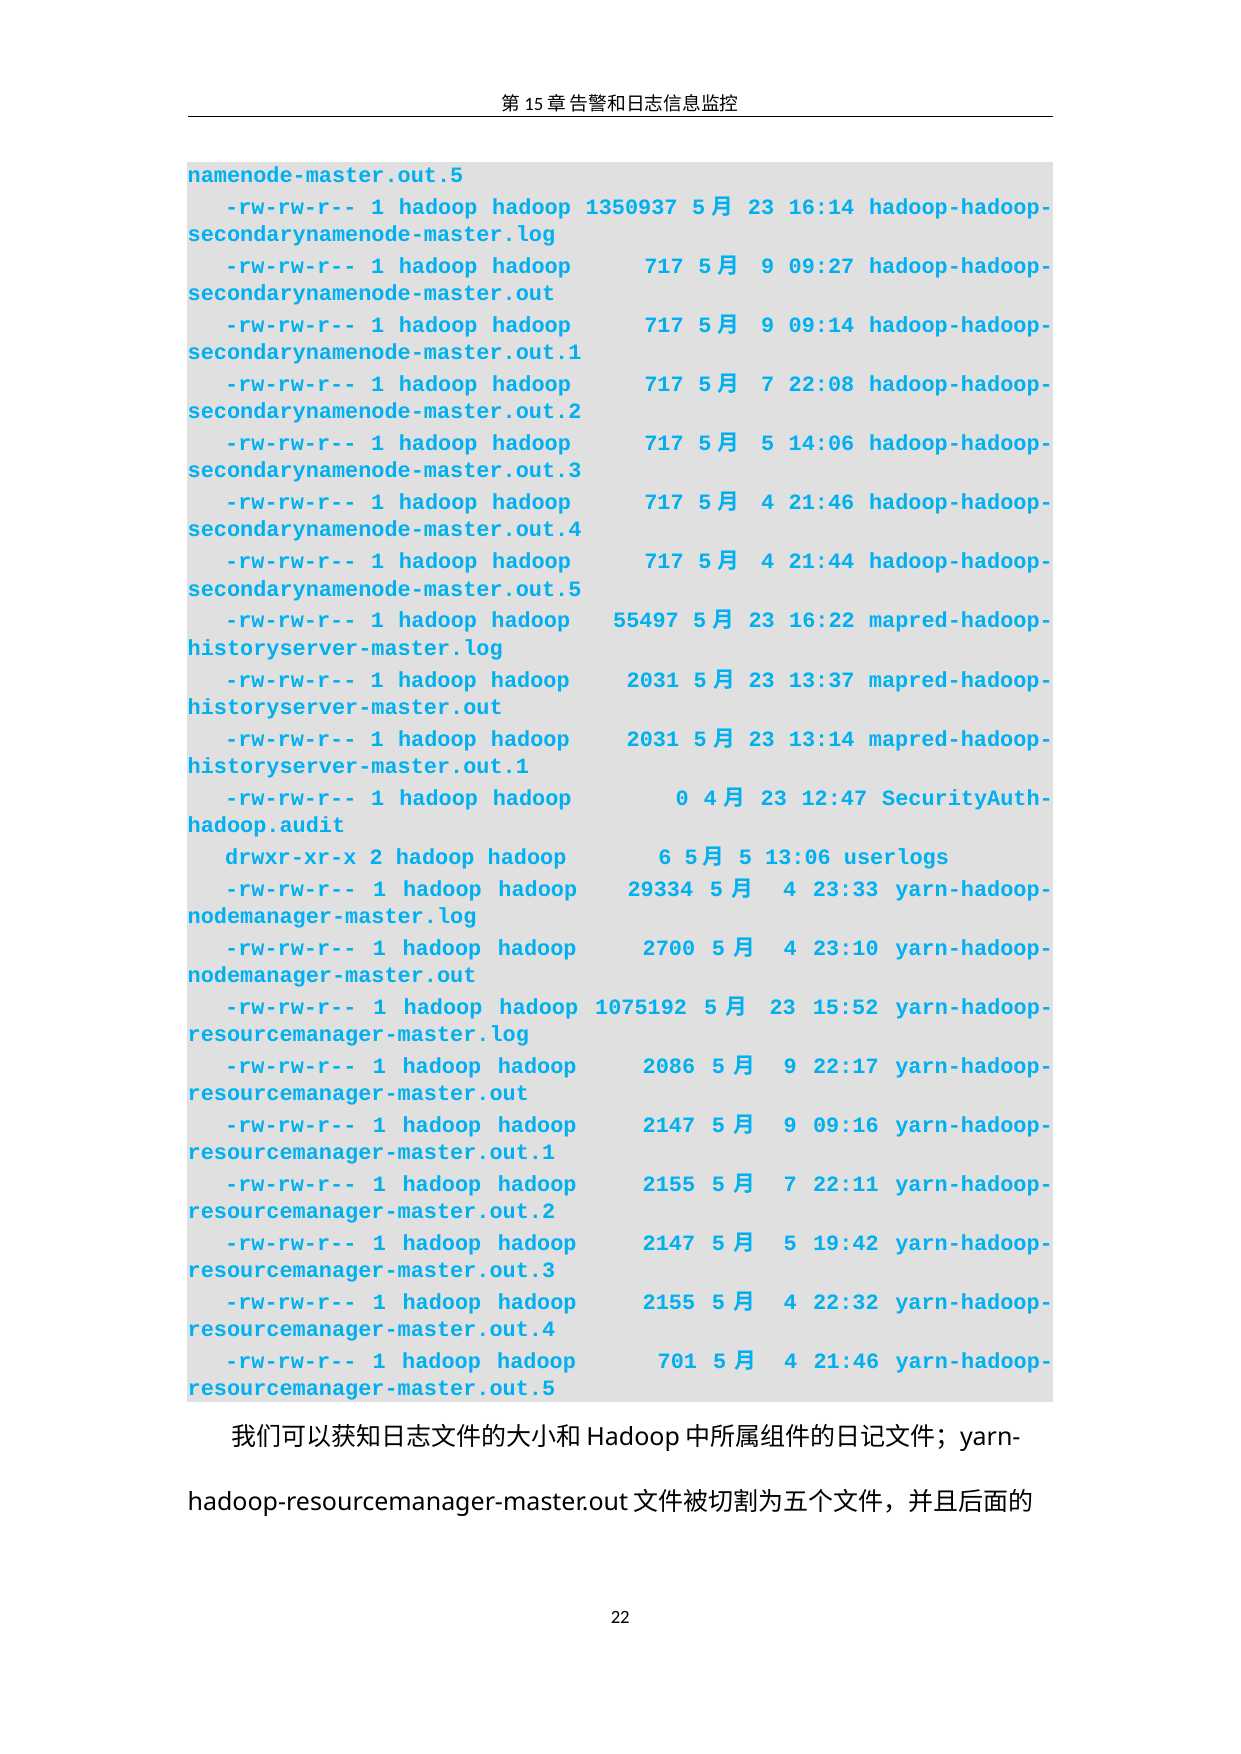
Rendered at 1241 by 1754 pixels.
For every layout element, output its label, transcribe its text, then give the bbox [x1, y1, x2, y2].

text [187, 1402, 1053, 1532]
text -rw-rw-r-- 1 hadoop hadoop 717 5月 4 21:44 hadoop-hadoop-secondarynamenode-master.out.5 [187, 543, 1053, 602]
text -rw-rw-r-- 1 hadoop hadoop 701 5月 4 21:46 yarn-hadoop-resourcemanager-master.out.5 [187, 1343, 1053, 1402]
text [187, 162, 1053, 189]
text -rw-rw-r-- 1 hadoop hadoop 2700 5月 4 23:10 yarn-hadoop-nodemanager-master.out [187, 930, 1053, 989]
text -rw-rw-r-- 1 hadoop hadoop 717 5月 7 22:08 hadoop-hadoop-secondarynamenode-master.out.2 [187, 366, 1053, 425]
text -rw-rw-r-- 1 hadoop hadoop 717 5月 4 21:46 hadoop-hadoop-secondarynamenode-master.out.4 [187, 484, 1053, 543]
text -rw-rw-r-- 1 hadoop hadoop 2086 5月 9 22:17 yarn-hadoop-resourcemanager-master.out [187, 1048, 1053, 1107]
text -rw-rw-r-- 1 hadoop hadoop 2031 5月 23 13:14 mapred-hadoop-historyserver-master.out.1 [187, 721, 1053, 780]
text -rw-rw-r-- 1 hadoop hadoop 2147 5月 5 19:42 yarn-hadoop-resourcemanager-master.out.3 [187, 1225, 1053, 1284]
text -rw-rw-r-- 1 hadoop hadoop 55497 5月 23 16:22 mapred-hadoop-historyserver-master.log [187, 602, 1053, 662]
text -rw-rw-r-- 1 hadoop hadoop 2155 5月 7 22:11 yarn-hadoop-resourcemanager-master.out.2 [187, 1166, 1053, 1225]
text -rw-rw-r-- 1 hadoop hadoop 1075192 5月 23 15:52 yarn-hadoop-resourcemanager-master.log [187, 989, 1053, 1048]
text -rw-rw-r-- 1 hadoop hadoop 2031 5月 23 13:37 mapred-hadoop-historyserver-master.out [187, 662, 1053, 721]
text drwxr-xr-x 2 hadoop hadoop 6 5月 5 13:06 userlogs [187, 839, 1053, 871]
text -rw-rw-r-- 1 hadoop hadoop 717 5月 9 09:14 hadoop-hadoop-secondarynamenode-master.out.1 [187, 307, 1053, 366]
text -rw-rw-r-- 1 hadoop hadoop 717 5月 9 09:27 hadoop-hadoop-secondarynamenode-master.out [187, 248, 1053, 307]
text -rw-rw-r-- 1 hadoop hadoop 2155 5月 4 22:32 yarn-hadoop-resourcemanager-master.out.4 [187, 1284, 1053, 1343]
text -rw-rw-r-- 1 hadoop hadoop 717 5月 5 14:06 hadoop-hadoop-secondarynamenode-master.out.3 [187, 425, 1053, 484]
text -rw-rw-r-- 1 hadoop hadoop 1350937 5月 23 16:14 hadoop-hadoop-secondarynamenode-master.log [187, 189, 1053, 248]
text -rw-rw-r-- 1 hadoop hadoop 0 4月 23 12:47 SecurityAuth-hadoop.audit [187, 780, 1053, 839]
text -rw-rw-r-- 1 hadoop hadoop 29334 5月 4 23:33 yarn-hadoop-nodemanager-master.log [187, 871, 1053, 930]
text -rw-rw-r-- 1 hadoop hadoop 2147 5月 9 09:16 yarn-hadoop-resourcemanager-master.out.1 [187, 1107, 1053, 1166]
